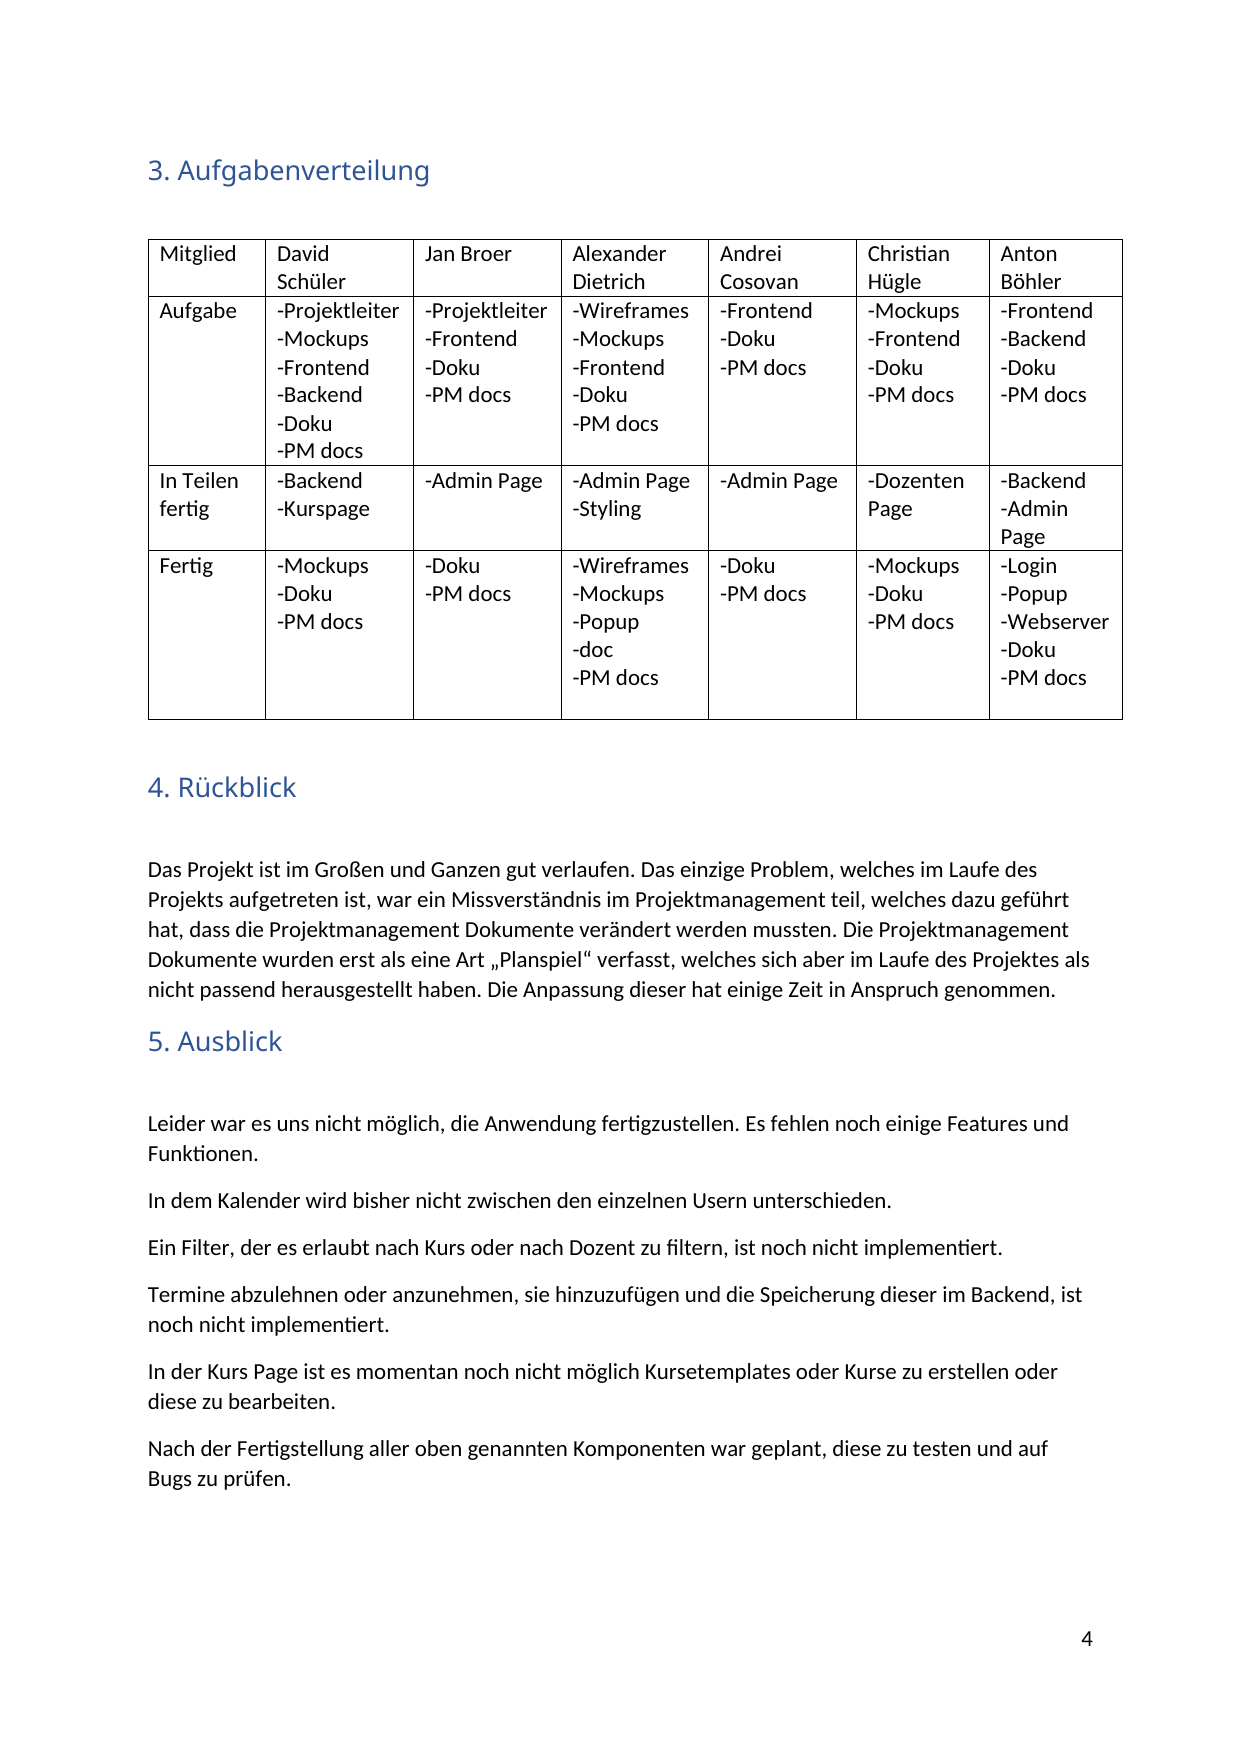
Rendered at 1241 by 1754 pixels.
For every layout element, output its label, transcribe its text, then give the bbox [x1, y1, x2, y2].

text Leider war es uns nicht möglich, die Anwendung fertigzustellen. Es fehlen noch einige Features und Funktionen. [148, 1109, 1093, 1167]
table_cell -Mockups -Doku -PM docs [266, 551, 413, 719]
table_header Andrei Cosovan [709, 240, 856, 296]
table_cell In Teilen fertig [149, 466, 265, 550]
table_header David Schüler [266, 240, 413, 296]
table_header Christian Hügle [857, 240, 989, 296]
table_cell -Frontend -Backend -Doku -PM docs [990, 297, 1122, 465]
table_header Alexander Dietrich [562, 240, 708, 296]
table_cell -Admin Page [414, 466, 561, 550]
table_cell -Login -Popup -Webserver -Doku -PM docs [990, 551, 1122, 719]
table_cell -Doku -PM docs [709, 551, 856, 719]
table_header Jan Broer [414, 240, 561, 296]
table_cell -Mockups -Doku -PM docs [857, 551, 989, 719]
subtitle 4. Rückblick [148, 768, 1093, 805]
subtitle 5. Ausblick [148, 1022, 1093, 1059]
text Ein Filter, der es erlaubt nach Kurs oder nach Dozent zu filtern, ist noch nicht implementiert. [148, 1233, 1093, 1261]
subtitle 3. Aufgabenverteilung [148, 152, 1093, 189]
text In der Kurs Page ist es momentan noch nicht möglich Kursetemplates oder Kurse zu erstellen oder diese zu bearbeiten. [148, 1357, 1093, 1415]
table_header Mitglied [149, 240, 265, 296]
text Termine abzulehnen oder anzunehmen, sie hinzuzufügen und die Speicherung dieser im Backend, ist noch nicht implementiert. [148, 1280, 1093, 1338]
table_cell -Admin Page [709, 466, 856, 550]
table_header Anton Böhler [990, 240, 1122, 296]
text Das Projekt ist im Großen und Ganzen gut verlaufen. Das einzige Problem, welches im Laufe des Projekts aufgetreten ist, war ein Missverständnis im Projektmanagement teil, welches dazu geführt hat, dass die Projektmanagement Dokumente verändert werden mussten. Die Projektmanagement Dokumente wurden erst als eine Art „Planspiel“ verfasst, welches sich aber im Laufe des Projektes als nicht passend herausgestellt haben. Die Anpassung dieser hat einige Zeit in Anspruch genommen. [148, 855, 1093, 1004]
table_cell -Backend -Admin Page [990, 466, 1122, 550]
table_cell -Frontend -Doku -PM docs [709, 297, 856, 465]
table_cell -Projektleiter -Mockups -Frontend -Backend -Doku -PM docs [266, 297, 413, 465]
table_cell -Admin Page -Styling [562, 466, 708, 550]
table_cell -Projektleiter -Frontend -Doku -PM docs [414, 297, 561, 465]
table_cell -Dozenten Page [857, 466, 989, 550]
table_cell -Backend -Kurspage [266, 466, 413, 550]
table_cell -Doku -PM docs [414, 551, 561, 719]
text Nach der Fertigstellung aller oben genannten Komponenten war geplant, diese zu testen und auf Bugs zu prüfen. [148, 1434, 1093, 1492]
text In dem Kalender wird bisher nicht zwischen den einzelnen Usern unterschieden. [148, 1186, 1093, 1214]
table_cell Aufgabe [149, 297, 265, 465]
table_cell -Wireframes -Mockups -Popup -doc -PM docs [562, 551, 708, 719]
table_cell -Mockups -Frontend -Doku -PM docs [857, 297, 989, 465]
table_cell Fertig [149, 551, 265, 719]
table_cell -Wireframes -Mockups -Frontend -Doku -PM docs [562, 297, 708, 465]
